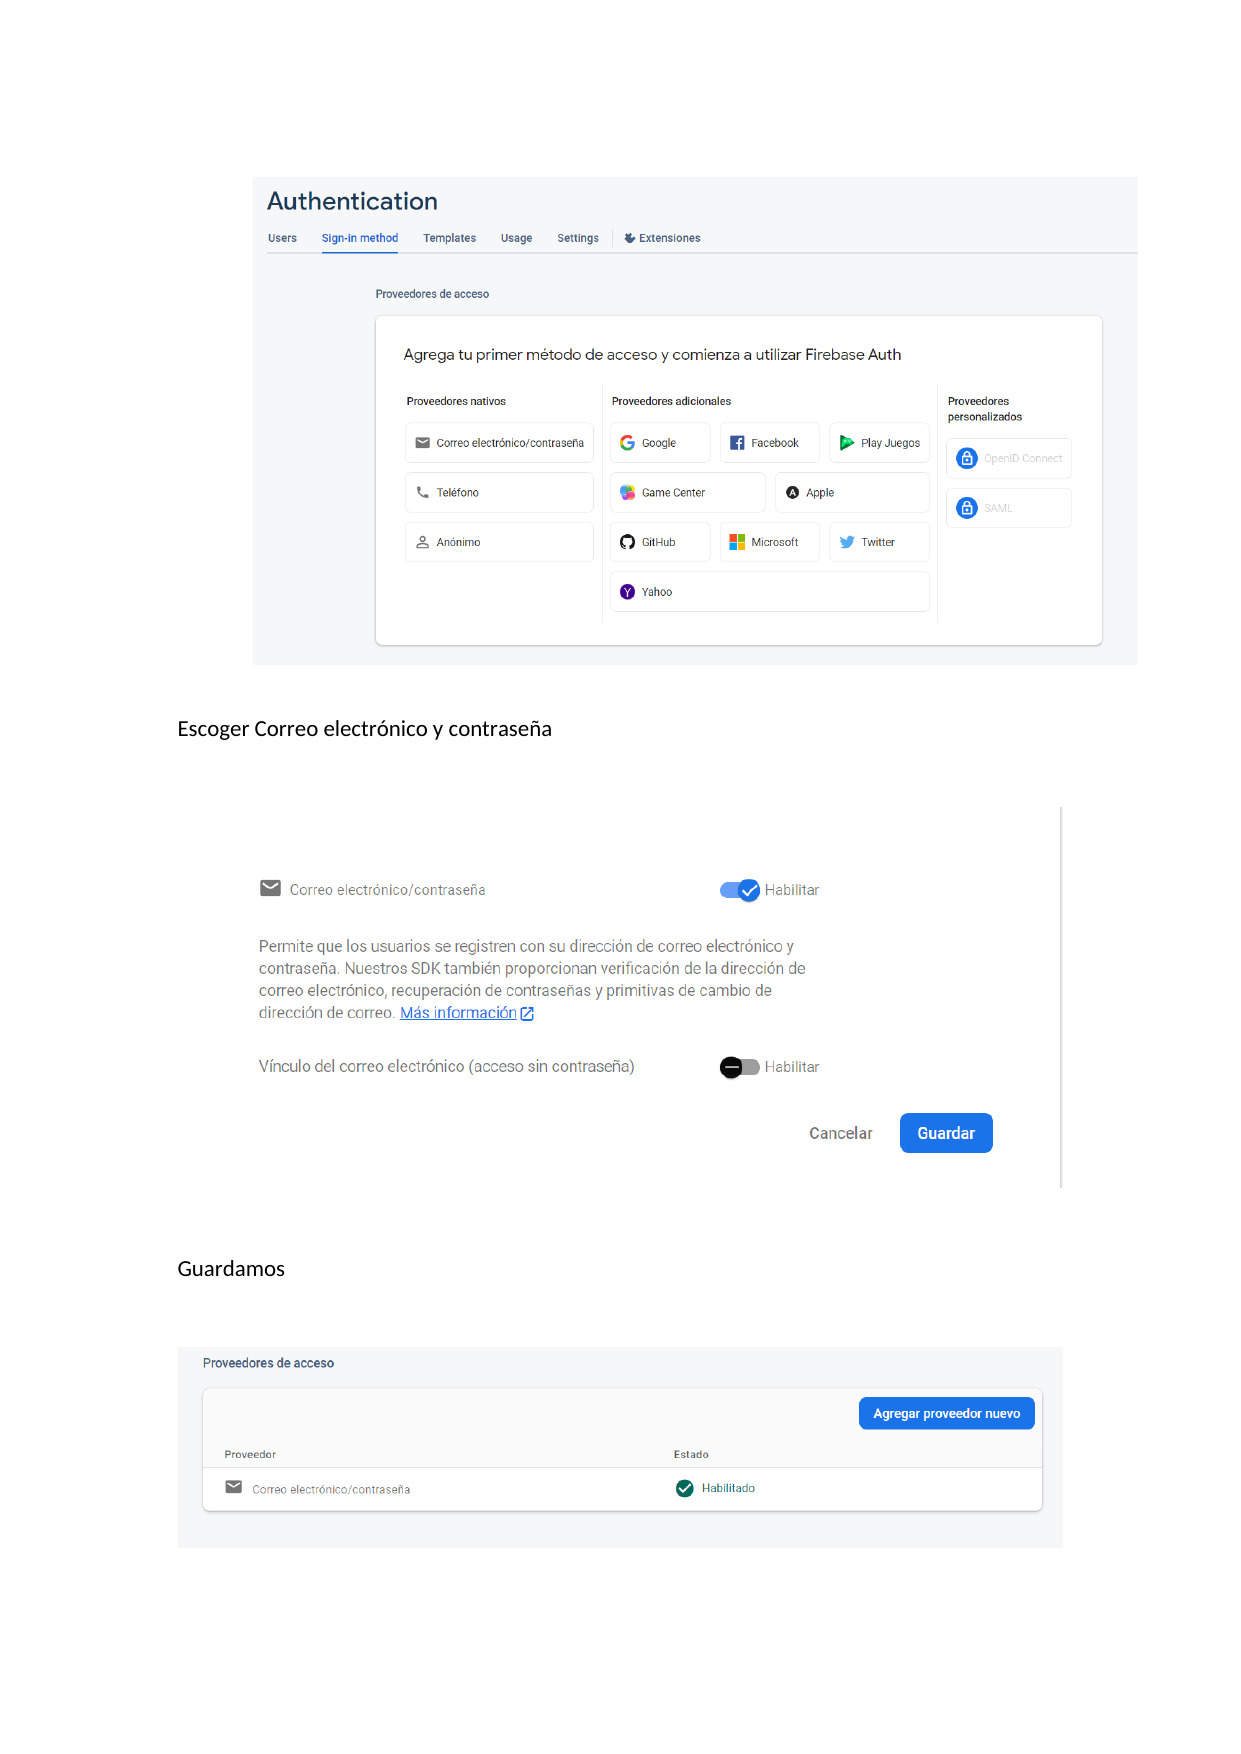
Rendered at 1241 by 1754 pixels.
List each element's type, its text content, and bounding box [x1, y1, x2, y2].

picture [177, 1347, 1063, 1548]
text Escoger Correo electrónico y contraseña [177, 714, 1063, 742]
text Guardamos [177, 1254, 1063, 1282]
picture [252, 177, 1138, 665]
picture [177, 807, 1063, 1188]
